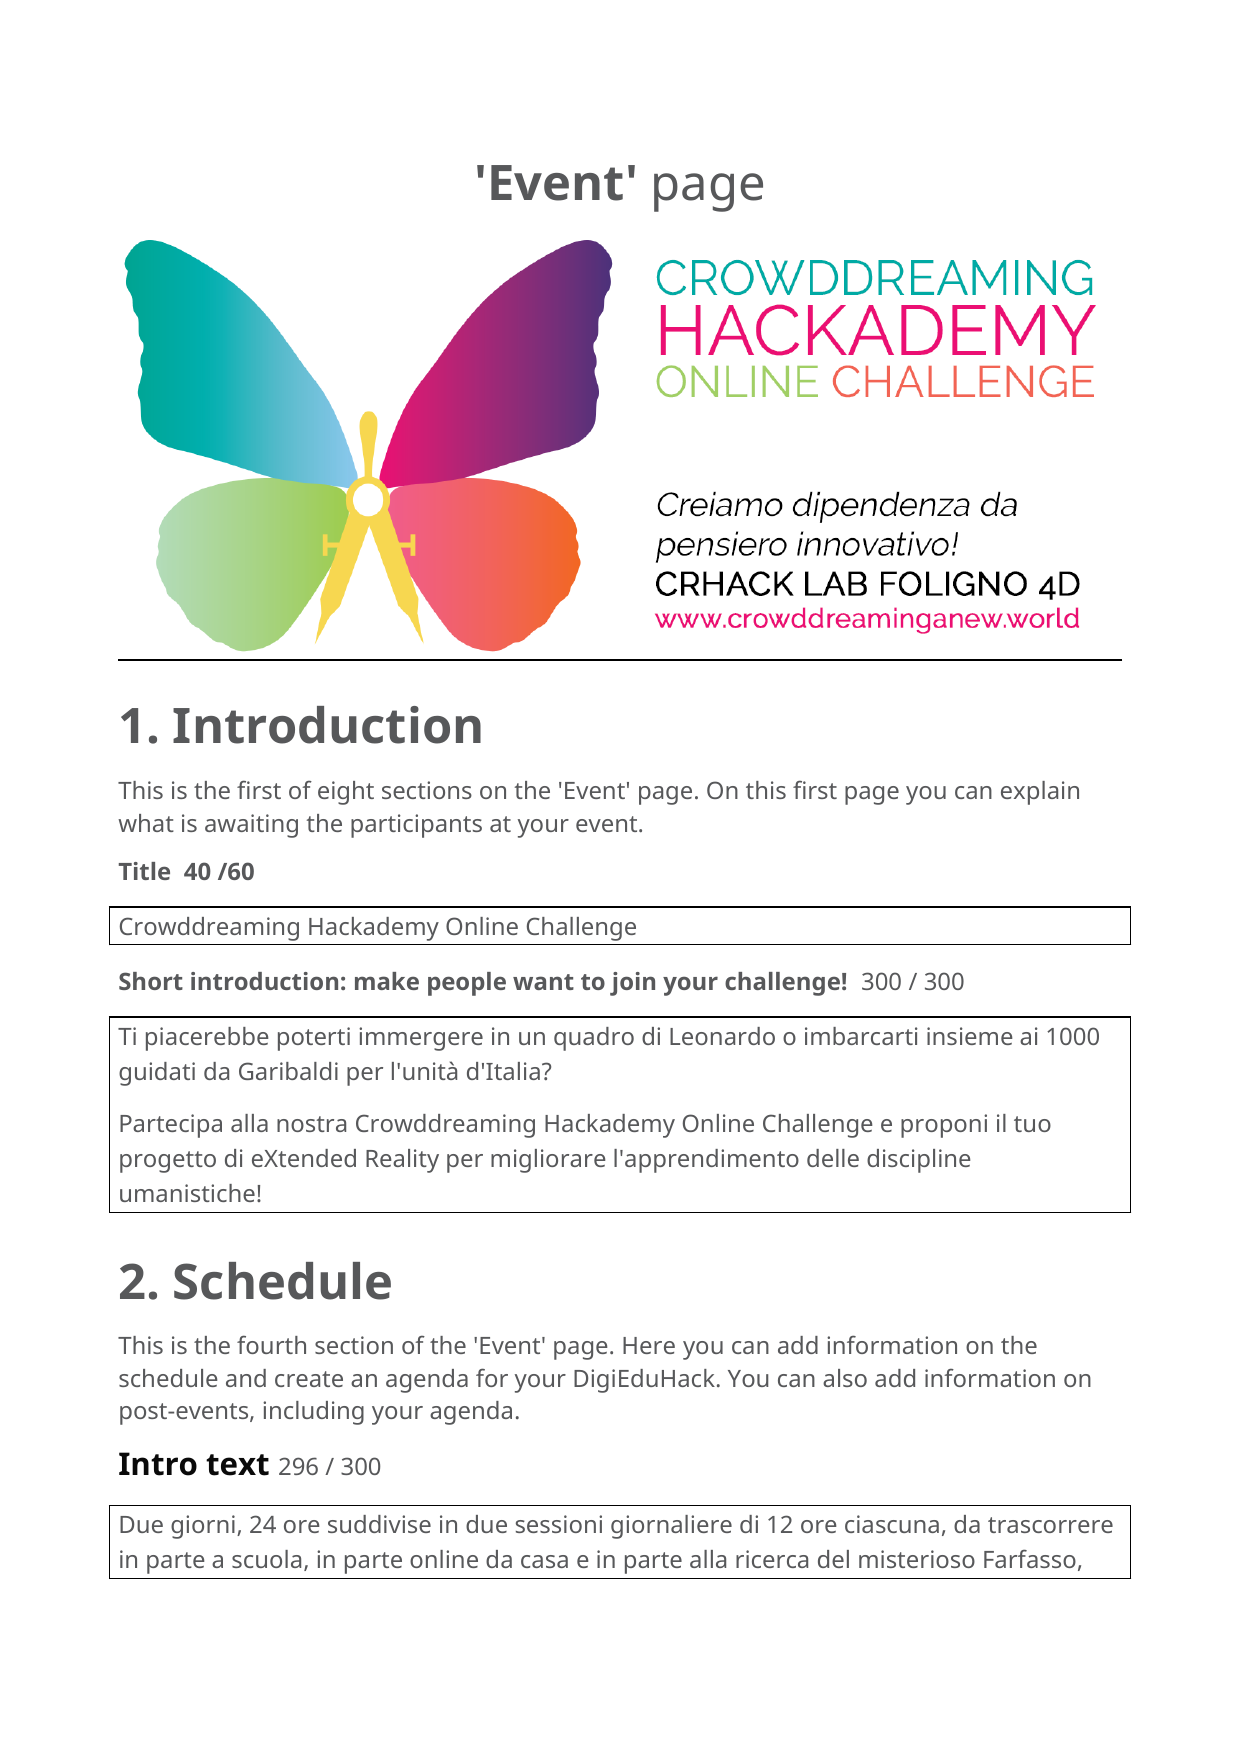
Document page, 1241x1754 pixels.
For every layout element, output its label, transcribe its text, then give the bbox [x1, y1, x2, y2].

text 'Event' page [118, 148, 1122, 214]
text Crowddreaming Hackademy Online Challenge [110, 908, 1130, 944]
text Partecipa alla nostra Crowddreaming Hackademy Online Challenge e proponi il tuo progetto di eXtended Reality per migliorare l'apprendimento delle discipline umanistiche! [110, 1103, 1130, 1212]
subtitle 2. Schedule [118, 1247, 1122, 1313]
text This is the first of eight sections on the 'Event' page. On this first page you can explain what is awaiting the participants at your event. [118, 774, 1122, 839]
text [110, 1506, 1130, 1578]
text Short introduction: make people want to join your challenge! 300 / 300 [118, 964, 1122, 997]
text Intro text 296 / 300 [118, 1442, 1122, 1485]
subtitle 1. Introduction [118, 691, 1122, 758]
text This is the fourth section of the 'Event' page. Here you can add information on the schedule and create an agenda for your DigiEduHack. You can also add information on post-events, including your agenda. [118, 1329, 1122, 1427]
text Title 40 /60 [118, 854, 1122, 887]
text Ti piacerebbe poterti immergere in un quadro di Leonardo o imbarcarti insieme ai 1000 guidati da Garibaldi per l'unità d'Italia? [110, 1018, 1130, 1087]
picture [118, 230, 1123, 660]
